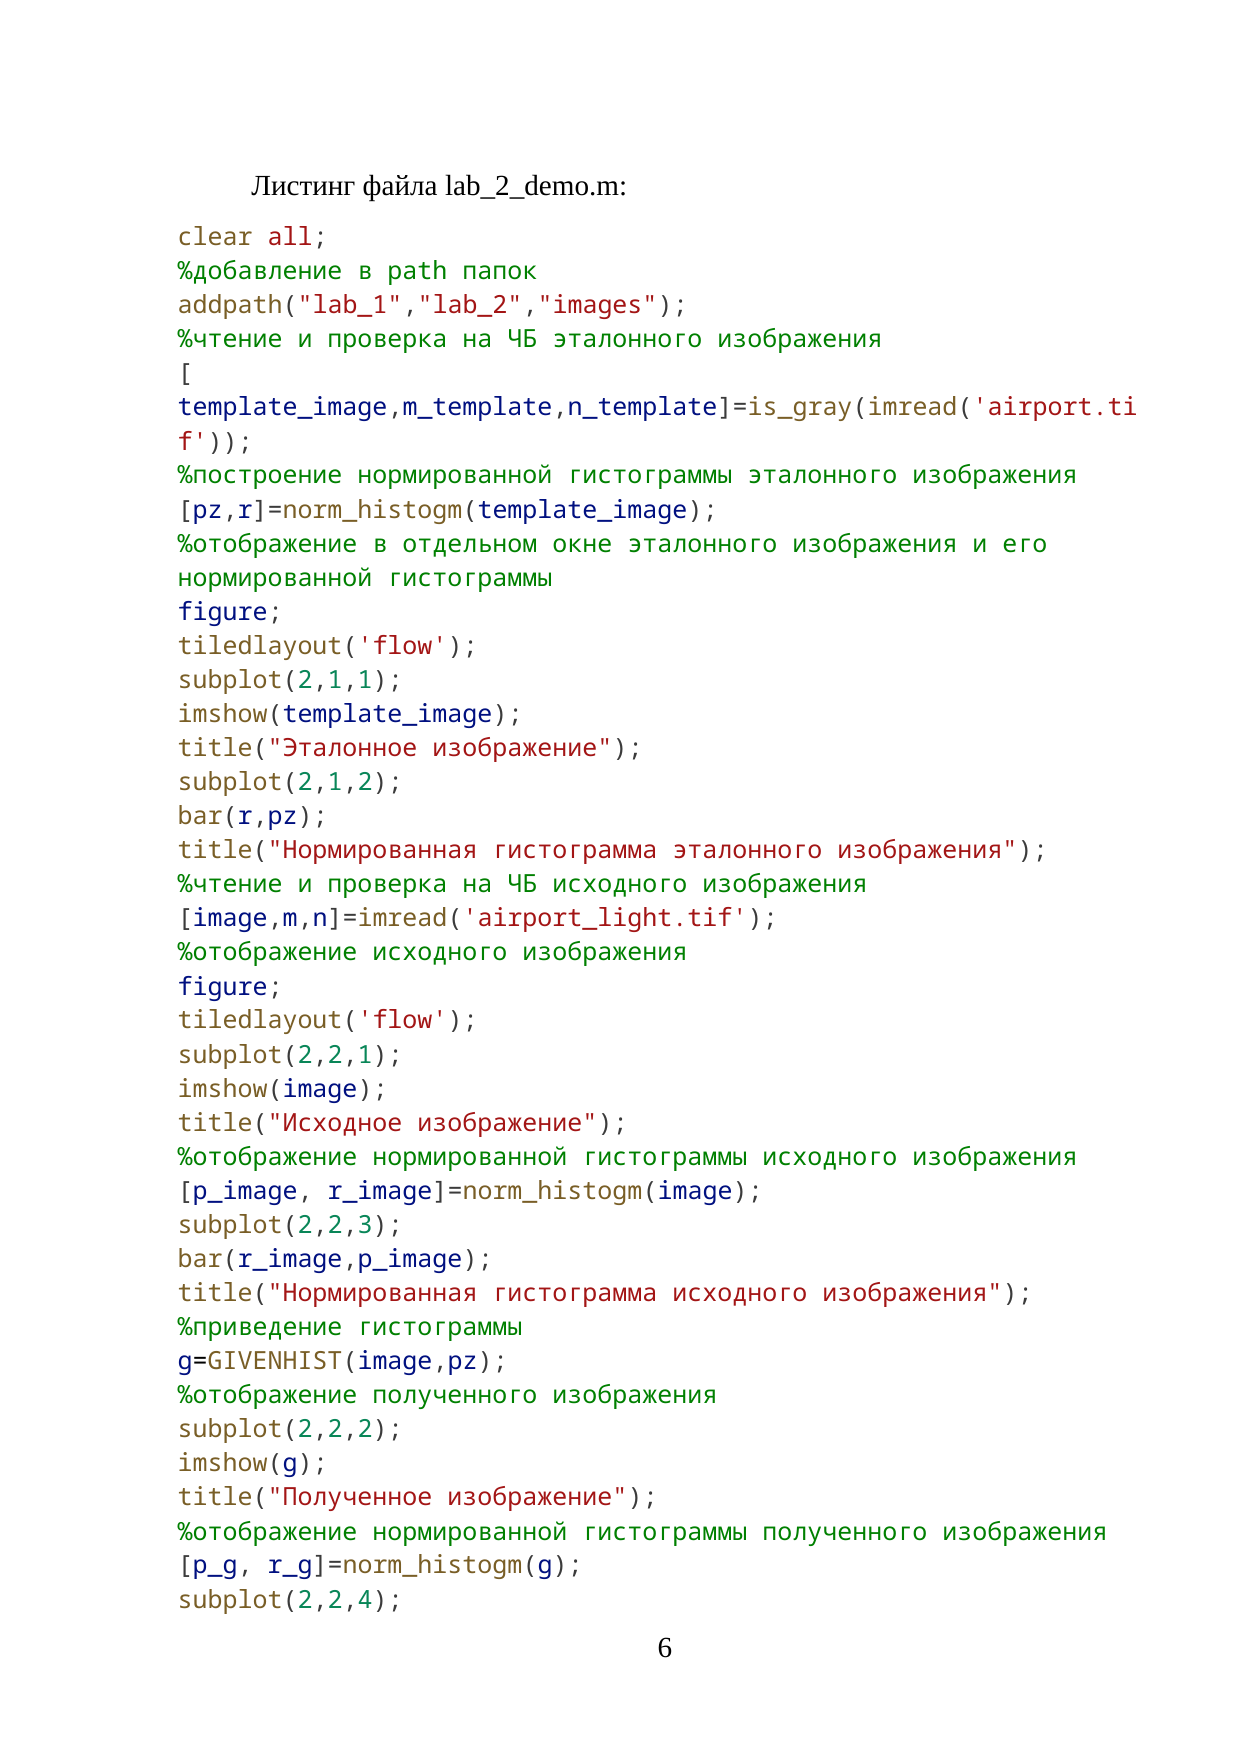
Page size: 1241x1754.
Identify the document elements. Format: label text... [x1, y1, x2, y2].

text %отображение в отдельном окне эталонного изображения и его нормированной гистограммы [177, 525, 1152, 593]
text subplot(2,1,1); [177, 662, 1152, 696]
text tiledlayout('flow'); [177, 1002, 1152, 1036]
text [image,m,n]=imread('airport_light.tif'); [177, 900, 1152, 934]
text title("Эталонное изображение"); [177, 730, 1152, 764]
text imshow(template_image); [177, 696, 1152, 730]
text [p_g, r_g]=norm_histogm(g); [177, 1547, 1152, 1581]
text imshow(g); [177, 1445, 1152, 1479]
text bar(r,pz); [177, 798, 1152, 832]
text clear all; [177, 219, 1152, 253]
text title("Нормированная гистограмма исходного изображения"); [177, 1275, 1152, 1309]
text [template_image,m_template,n_template]=is_gray(imread('airport.tif')); [177, 355, 1152, 457]
text %приведение гистограммы [177, 1309, 1152, 1343]
text g=GIVENHIST(image,pz); [177, 1343, 1152, 1377]
text %добавление в path папок [177, 253, 1152, 287]
text tiledlayout('flow'); [177, 627, 1152, 662]
text %чтение и проверка на ЧБ исходного изображения [177, 866, 1152, 900]
text figure; [177, 593, 1152, 627]
text subplot(2,2,3); [177, 1207, 1152, 1241]
text subplot(2,2,4); [177, 1581, 1152, 1615]
text title("Полученное изображение"); [177, 1479, 1152, 1513]
text title("Исходное изображение"); [177, 1104, 1152, 1138]
text Листинг файла lab_2_demo.m: [177, 168, 1152, 202]
text addpath("lab_1","lab_2","images"); [177, 287, 1152, 321]
text figure; [177, 968, 1152, 1002]
text %отображение полученного изображения [177, 1377, 1152, 1411]
text %отображение нормированной гистограммы исходного изображения [177, 1138, 1152, 1172]
text %чтение и проверка на ЧБ эталонного изображения [177, 321, 1152, 355]
text %построение нормированной гистограммы эталонного изображения [177, 457, 1152, 491]
text subplot(2,2,2); [177, 1411, 1152, 1445]
text imshow(image); [177, 1070, 1152, 1104]
text [pz,r]=norm_histogm(template_image); [177, 491, 1152, 525]
text %отображение нормированной гистограммы полученного изображения [177, 1513, 1152, 1547]
text bar(r_image,p_image); [177, 1241, 1152, 1275]
text title("Нормированная гистограмма эталонного изображения"); [177, 832, 1152, 866]
text subplot(2,1,2); [177, 764, 1152, 798]
text %отображение исходного изображения [177, 934, 1152, 968]
text subplot(2,2,1); [177, 1036, 1152, 1070]
text [p_image, r_image]=norm_histogm(image); [177, 1172, 1152, 1207]
